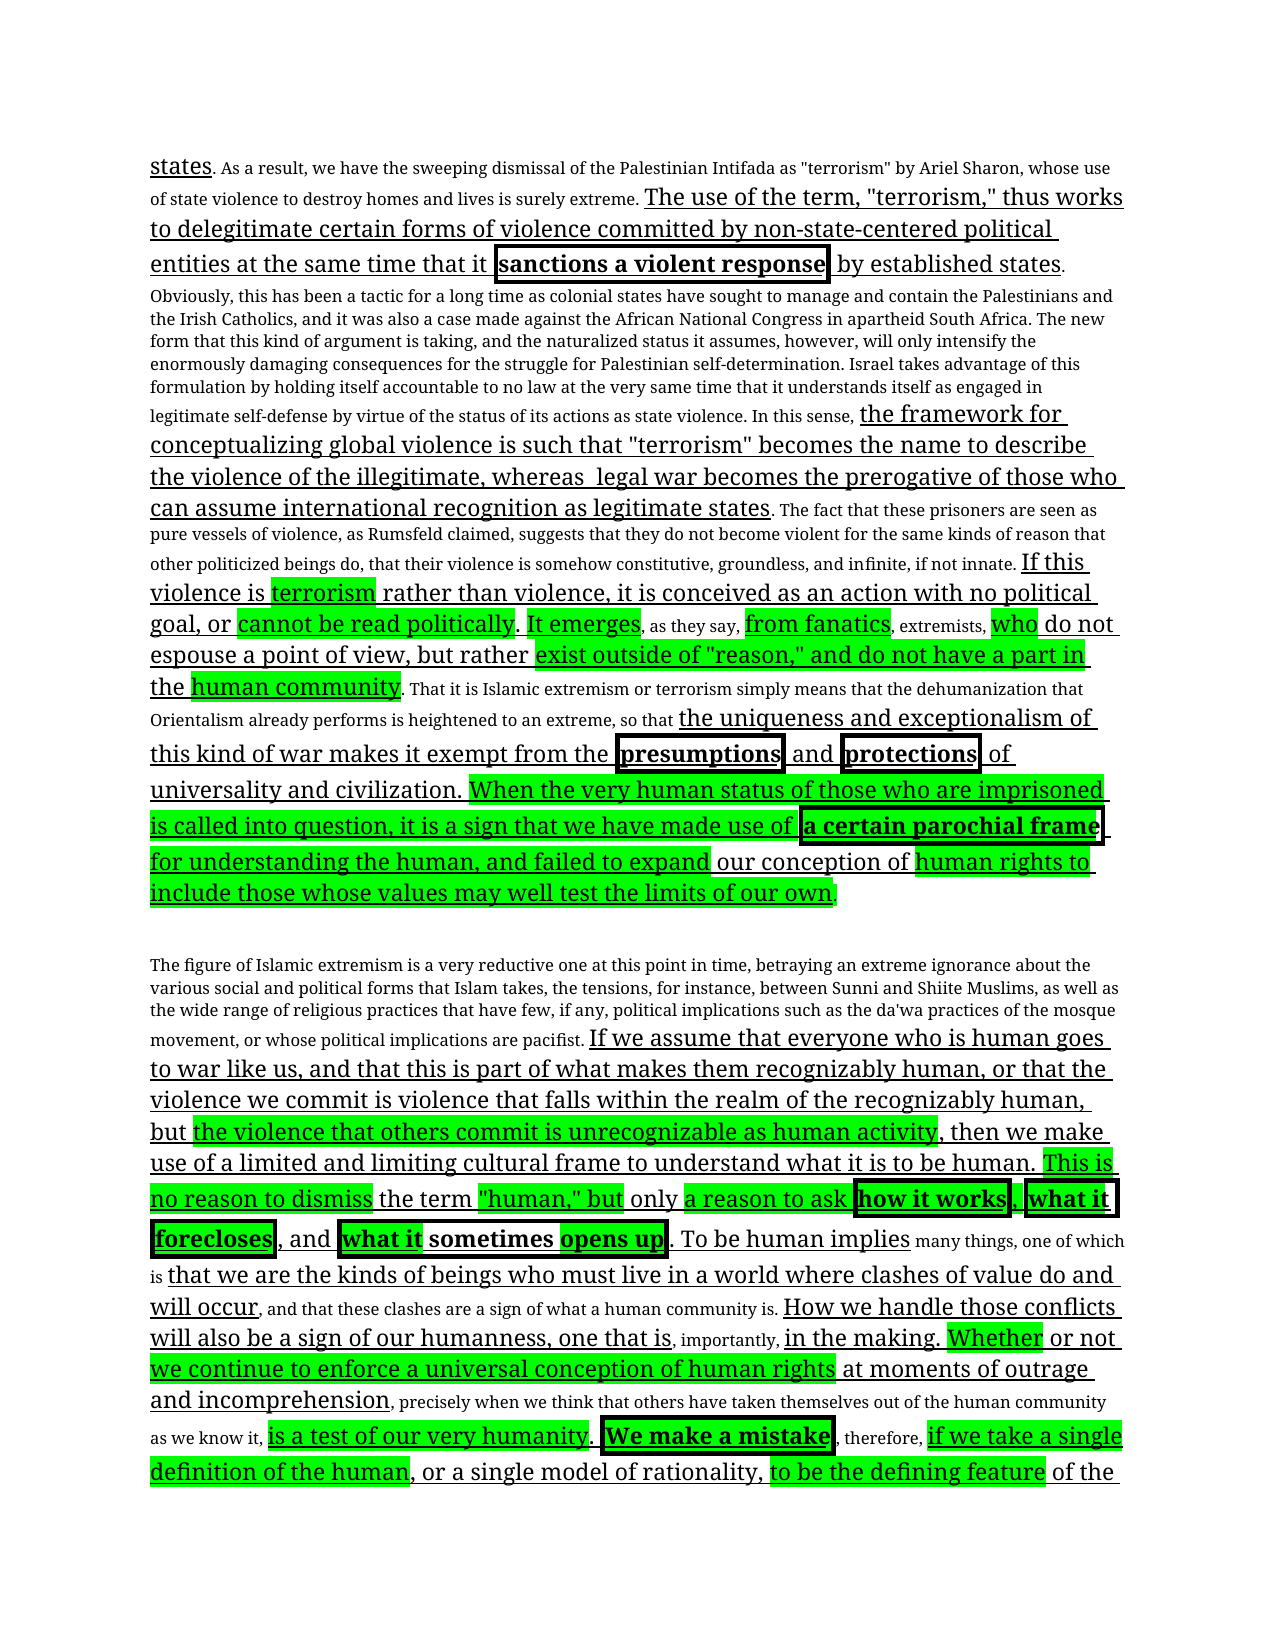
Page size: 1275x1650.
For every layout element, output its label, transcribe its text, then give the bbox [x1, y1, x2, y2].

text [150, 953, 1125, 1487]
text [150, 150, 1125, 487]
